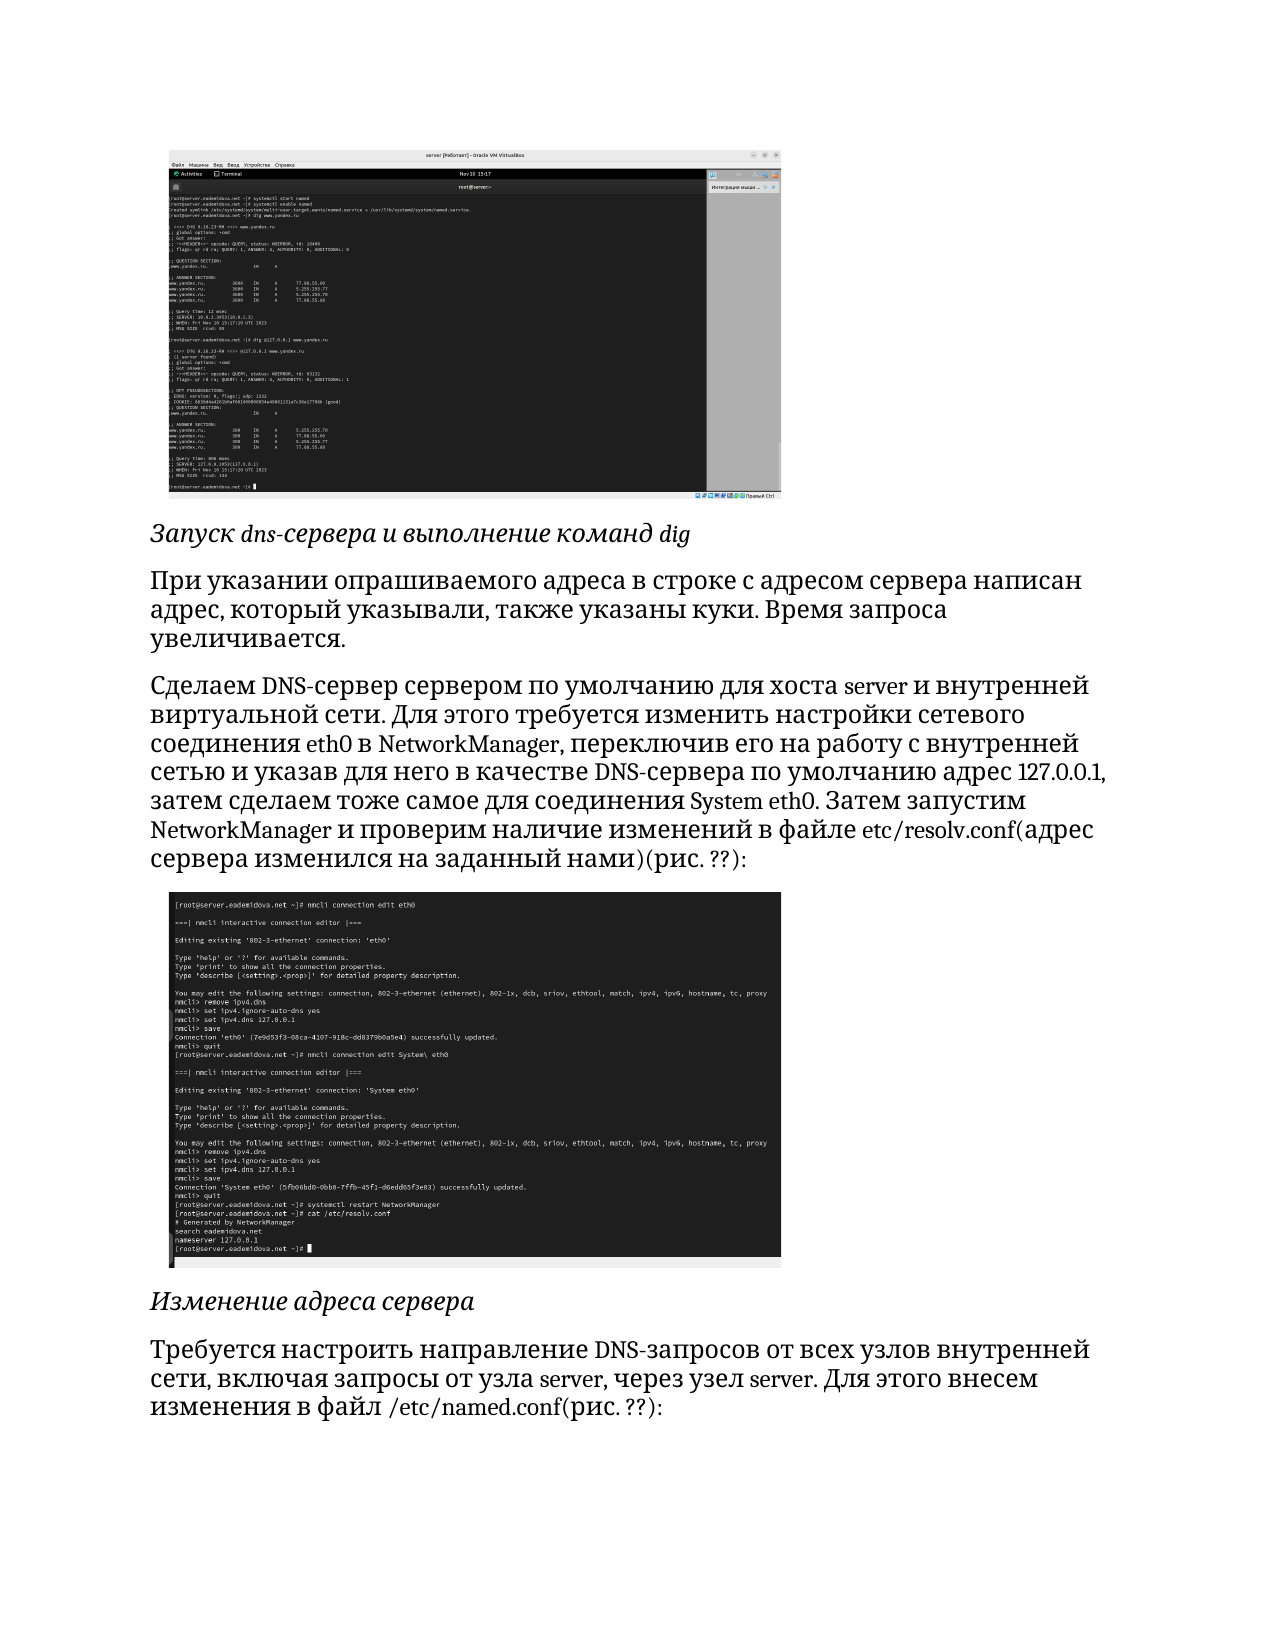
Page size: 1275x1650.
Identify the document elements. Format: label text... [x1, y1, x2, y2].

picture [168, 892, 782, 1268]
text Запуск dns-сервера и выполнение команд dig [150, 519, 1125, 548]
text Изменение адреса сервера [150, 1288, 1125, 1317]
text Сделаем DNS-сервер сервером по умолчанию для хоста server и внутренней виртуальной сети. Для этого требуется изменить настройки сетевого соединения eth0 в NetworkManager, переключив его на работу с внутренней сетью и указав для него в качестве DNS-сервера по умолчанию адрес 127.0.0.1, затем сделаем тоже самое для соединения System eth0. Затем запустим NetworkManager и проверим наличие изменений в файле etc/resolv.conf(адрес сервера изменился на заданный нами)(рис. ??): [150, 672, 1125, 873]
text При указании опрашиваемого адреса в строке с адресом сервера написан адрес, который указывали, также указаны куки. Время запроса увеличивается. [150, 567, 1125, 653]
picture [168, 150, 782, 499]
text Требуется настроить направление DNS-запросов от всех узлов внутренней сети, включая запросы от узла server, через узел server. Для этого внесем изменения в файл /etc/named.conf(рис. ??): [150, 1336, 1125, 1422]
